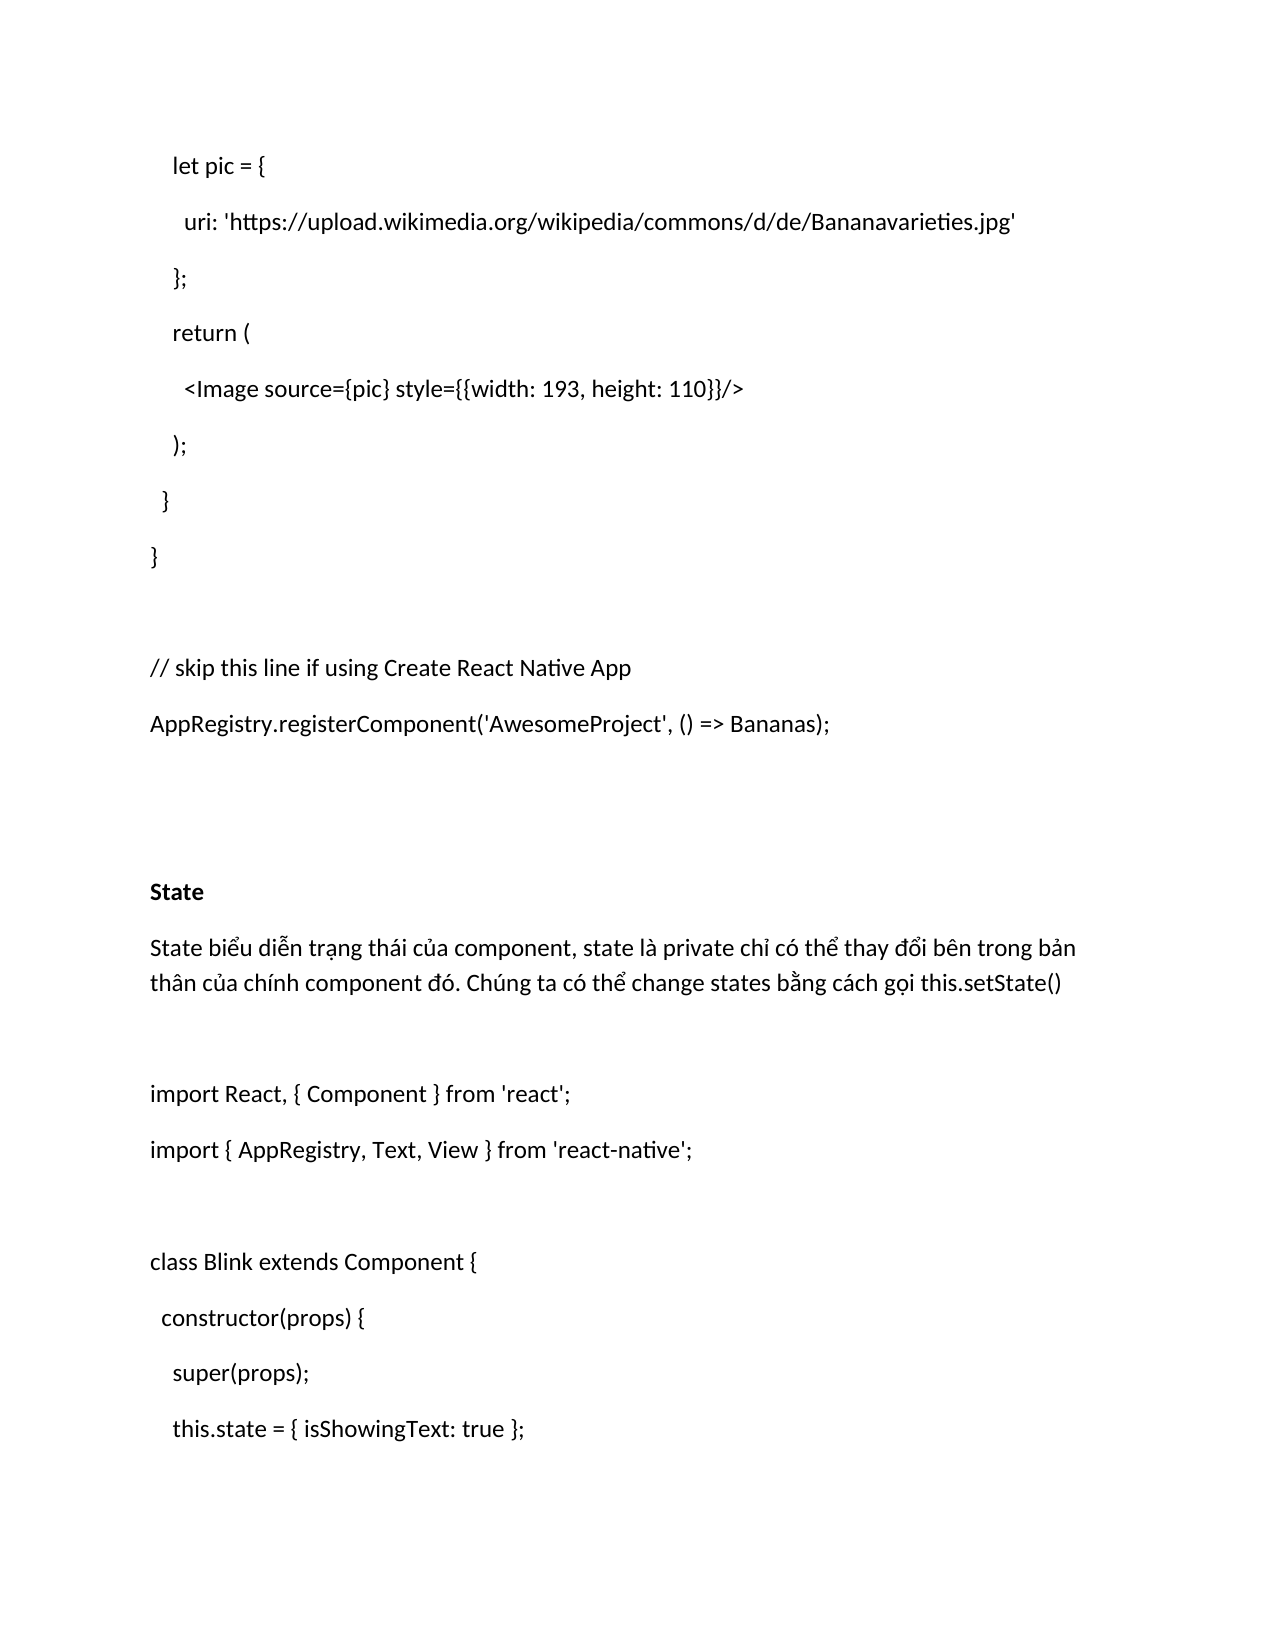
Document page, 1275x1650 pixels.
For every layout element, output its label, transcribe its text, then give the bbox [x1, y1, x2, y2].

text return ( [150, 317, 1125, 348]
text State [150, 876, 1125, 906]
text let pic = { [150, 150, 1125, 181]
text super(props); [150, 1357, 1125, 1388]
text class Blink extends Component { [150, 1246, 1125, 1276]
text constructor(props) { [150, 1302, 1125, 1332]
text AppRegistry.registerComponent('AwesomeProject', () => Bananas); [150, 708, 1125, 739]
text <Image source={pic} style={{width: 193, height: 110}}/> [150, 373, 1125, 404]
text }; [150, 262, 1125, 292]
text import { AppRegistry, Text, View } from 'react-native'; [150, 1134, 1125, 1165]
text ); [150, 429, 1125, 460]
text } [150, 541, 1125, 571]
text State biểu diễn trạng thái của component, state là private chỉ có thể thay đổi bên trong bản thân của chính component đó. Chúng ta có thể change states bằng cách gọi this.setState() [150, 932, 1125, 997]
text import React, { Component } from 'react'; [150, 1078, 1125, 1109]
text uri: 'https://upload.wikimedia.org/wikipedia/commons/d/de/Bananavarieties.jpg' [150, 206, 1125, 236]
text this.state = { isShowingText: true }; [150, 1413, 1125, 1444]
text // skip this line if using Create React Native App [150, 652, 1125, 683]
text } [150, 485, 1125, 516]
